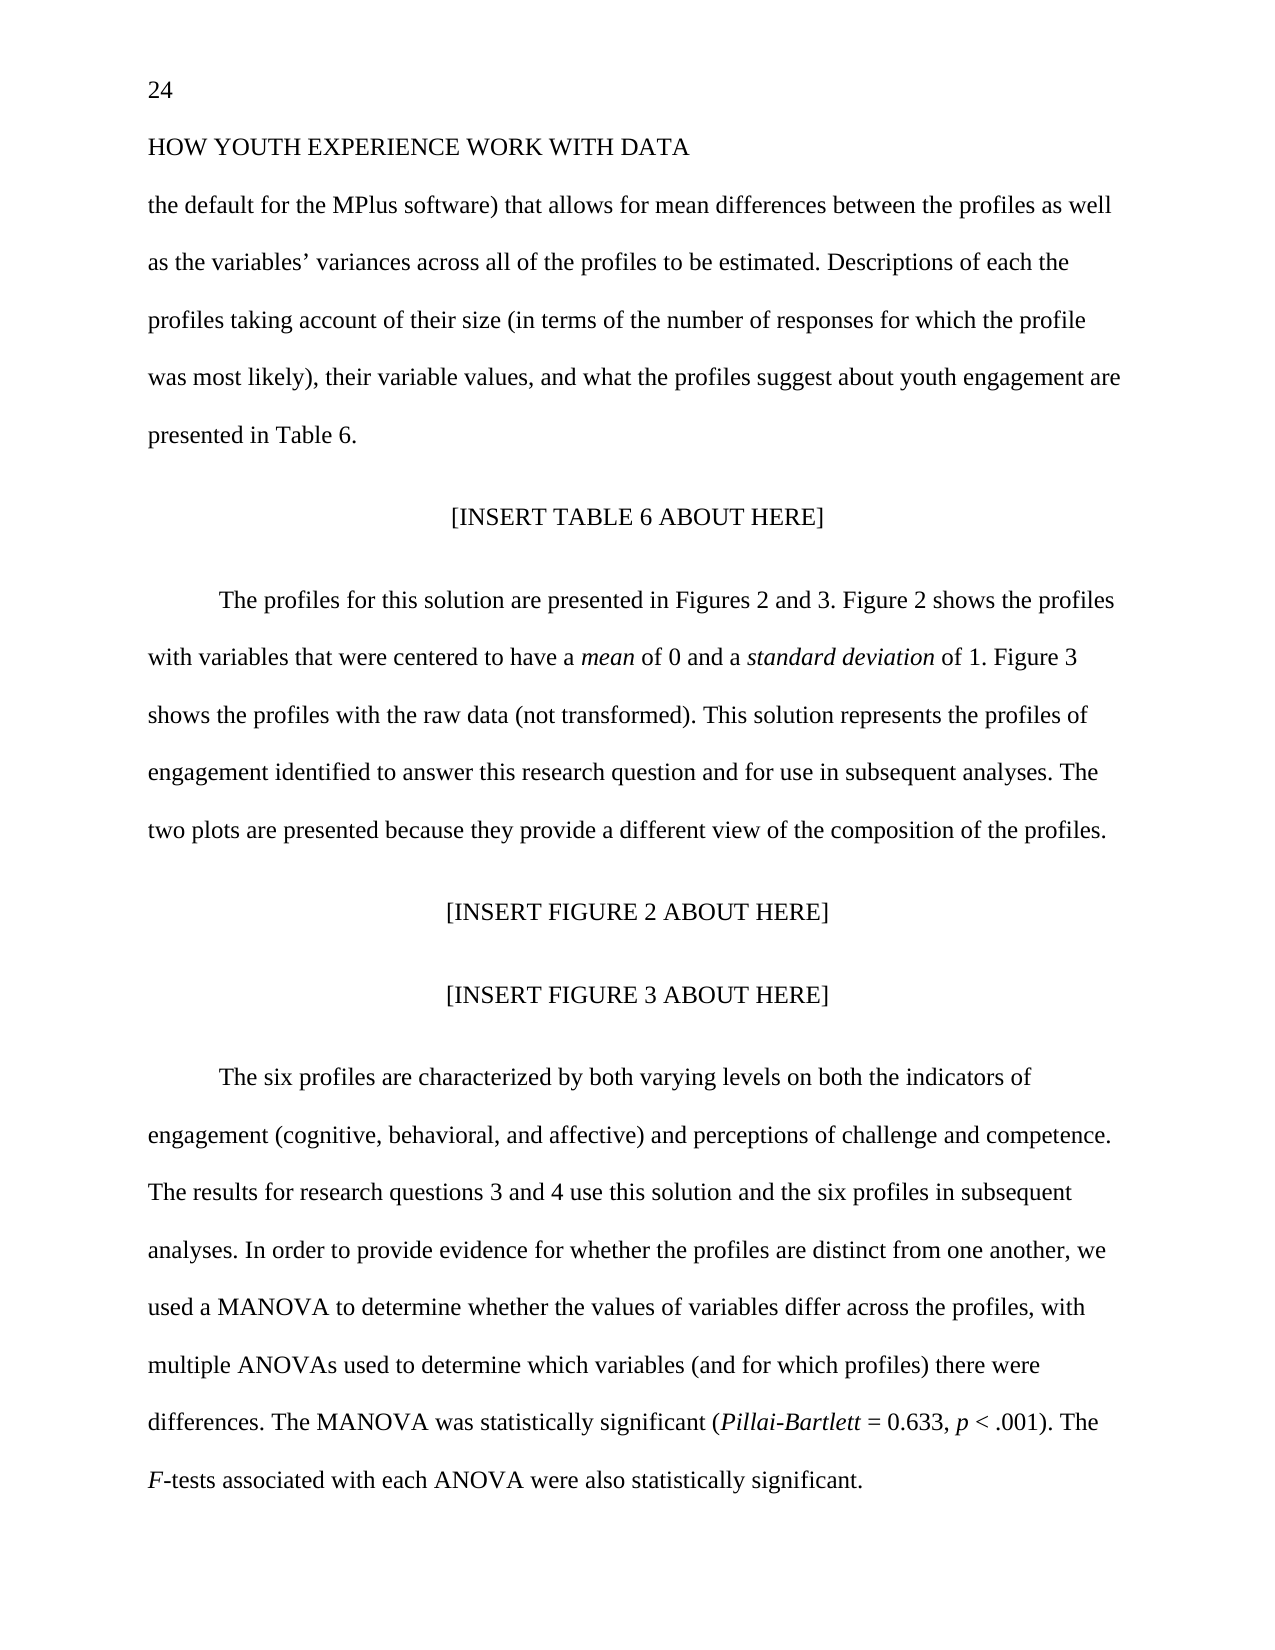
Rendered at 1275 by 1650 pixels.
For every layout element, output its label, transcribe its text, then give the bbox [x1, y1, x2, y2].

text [148, 190, 1127, 449]
text [INSERT TABLE 6 ABOUT HERE] [148, 502, 1127, 531]
text The six profiles are characterized by both varying levels on both the indicators of engagement (cognitive, behavioral, and affective) and perceptions of challenge and competence. The results for research questions 3 and 4 use this solution and the six profiles in subsequent analyses. In order to provide evidence for whether the profiles are distinct from one another, we used a MANOVA to determine whether the values of variables differ across the profiles, with multiple ANOVAs used to determine which variables (and for which profiles) there were differences. The MANOVA was statistically significant (Pillai-Bartlett = 0.633, p < .001). The F-tests associated with each ANOVA were also statistically significant. [148, 1062, 1127, 1494]
text [INSERT FIGURE 3 ABOUT HERE] [148, 980, 1127, 1009]
text The profiles for this solution are presented in Figures 2 and 3. Figure 2 shows the profiles with variables that were centered to have a mean of 0 and a standard deviation of 1. Figure 3 shows the profiles with the raw data (not transformed). This solution represents the profiles of engagement identified to answer this research question and for use in subsequent analyses. The two plots are presented because they provide a different view of the composition of the profiles. [148, 585, 1127, 844]
text [INSERT FIGURE 2 ABOUT HERE] [148, 897, 1127, 926]
